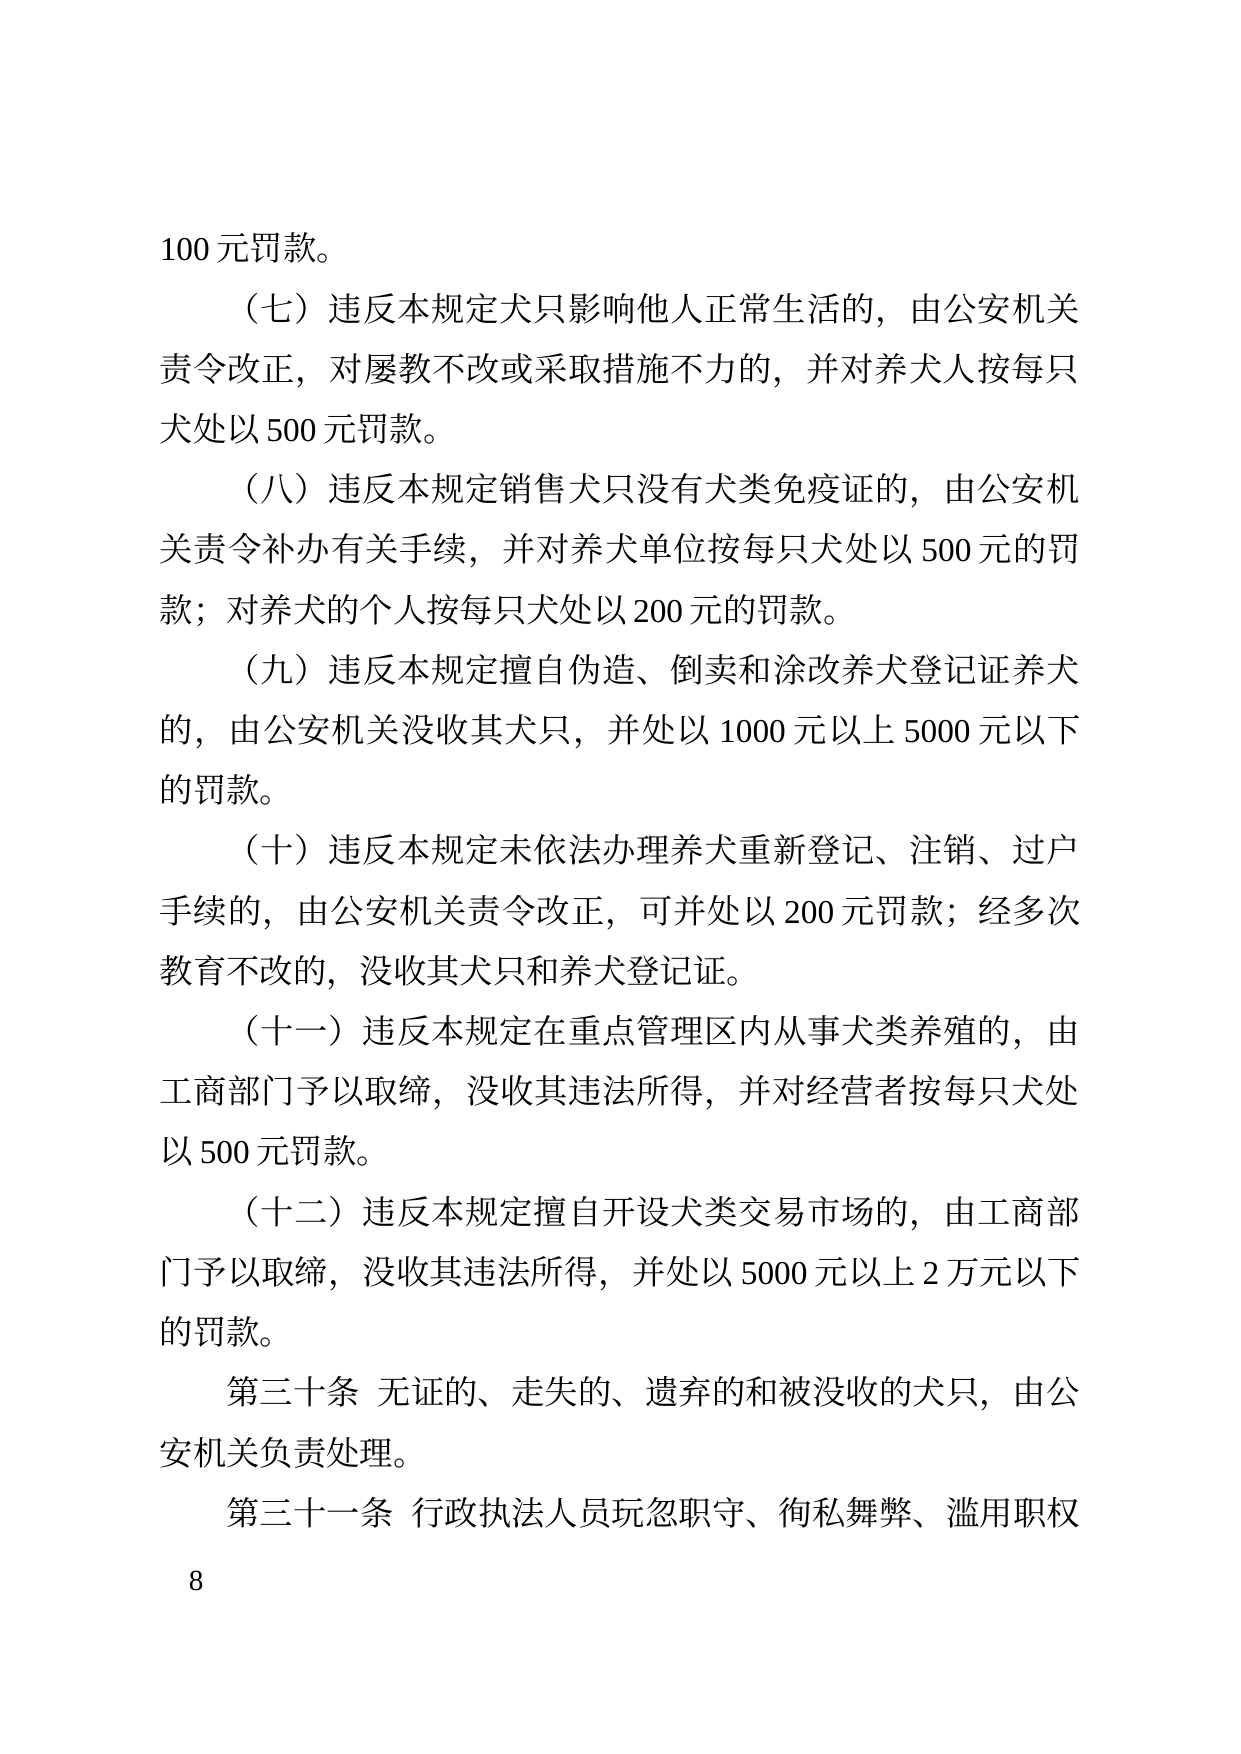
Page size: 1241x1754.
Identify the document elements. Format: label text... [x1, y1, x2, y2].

text （九）违反本规定擅自伪造、倒卖和涂改养犬登记证养犬的，由公安机关没收其犬只，并处以1000元以上5000元以下的罚款。 [159, 634, 1081, 815]
text （十一）违反本规定在重点管理区内从事犬类养殖的，由工商部门予以取缔，没收其违法所得，并对经营者按每只犬处以500元罚款。 [159, 995, 1081, 1176]
text （十）违反本规定未依法办理养犬重新登记、注销、过户手续的，由公安机关责令改正，可并处以200元罚款；经多次教育不改的，没收其犬只和养犬登记证。 [159, 815, 1081, 995]
text （十二）违反本规定擅自开设犬类交易市场的，由工商部门予以取缔，没收其违法所得，并处以5000元以上2万元以下的罚款。 [159, 1176, 1081, 1357]
text 第三十条 无证的、走失的、遗弃的和被没收的犬只，由公安机关负责处理。 [159, 1357, 1081, 1477]
text （八）违反本规定销售犬只没有犬类免疫证的，由公安机关责令补办有关手续，并对养犬单位按每只犬处以500元的罚款；对养犬的个人按每只犬处以200元的罚款。 [159, 453, 1081, 634]
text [159, 1477, 1081, 1537]
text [159, 213, 1081, 273]
text （七）违反本规定犬只影响他人正常生活的，由公安机关责令改正，对屡教不改或采取措施不力的，并对养犬人按每只犬处以500元罚款。 [159, 273, 1081, 453]
